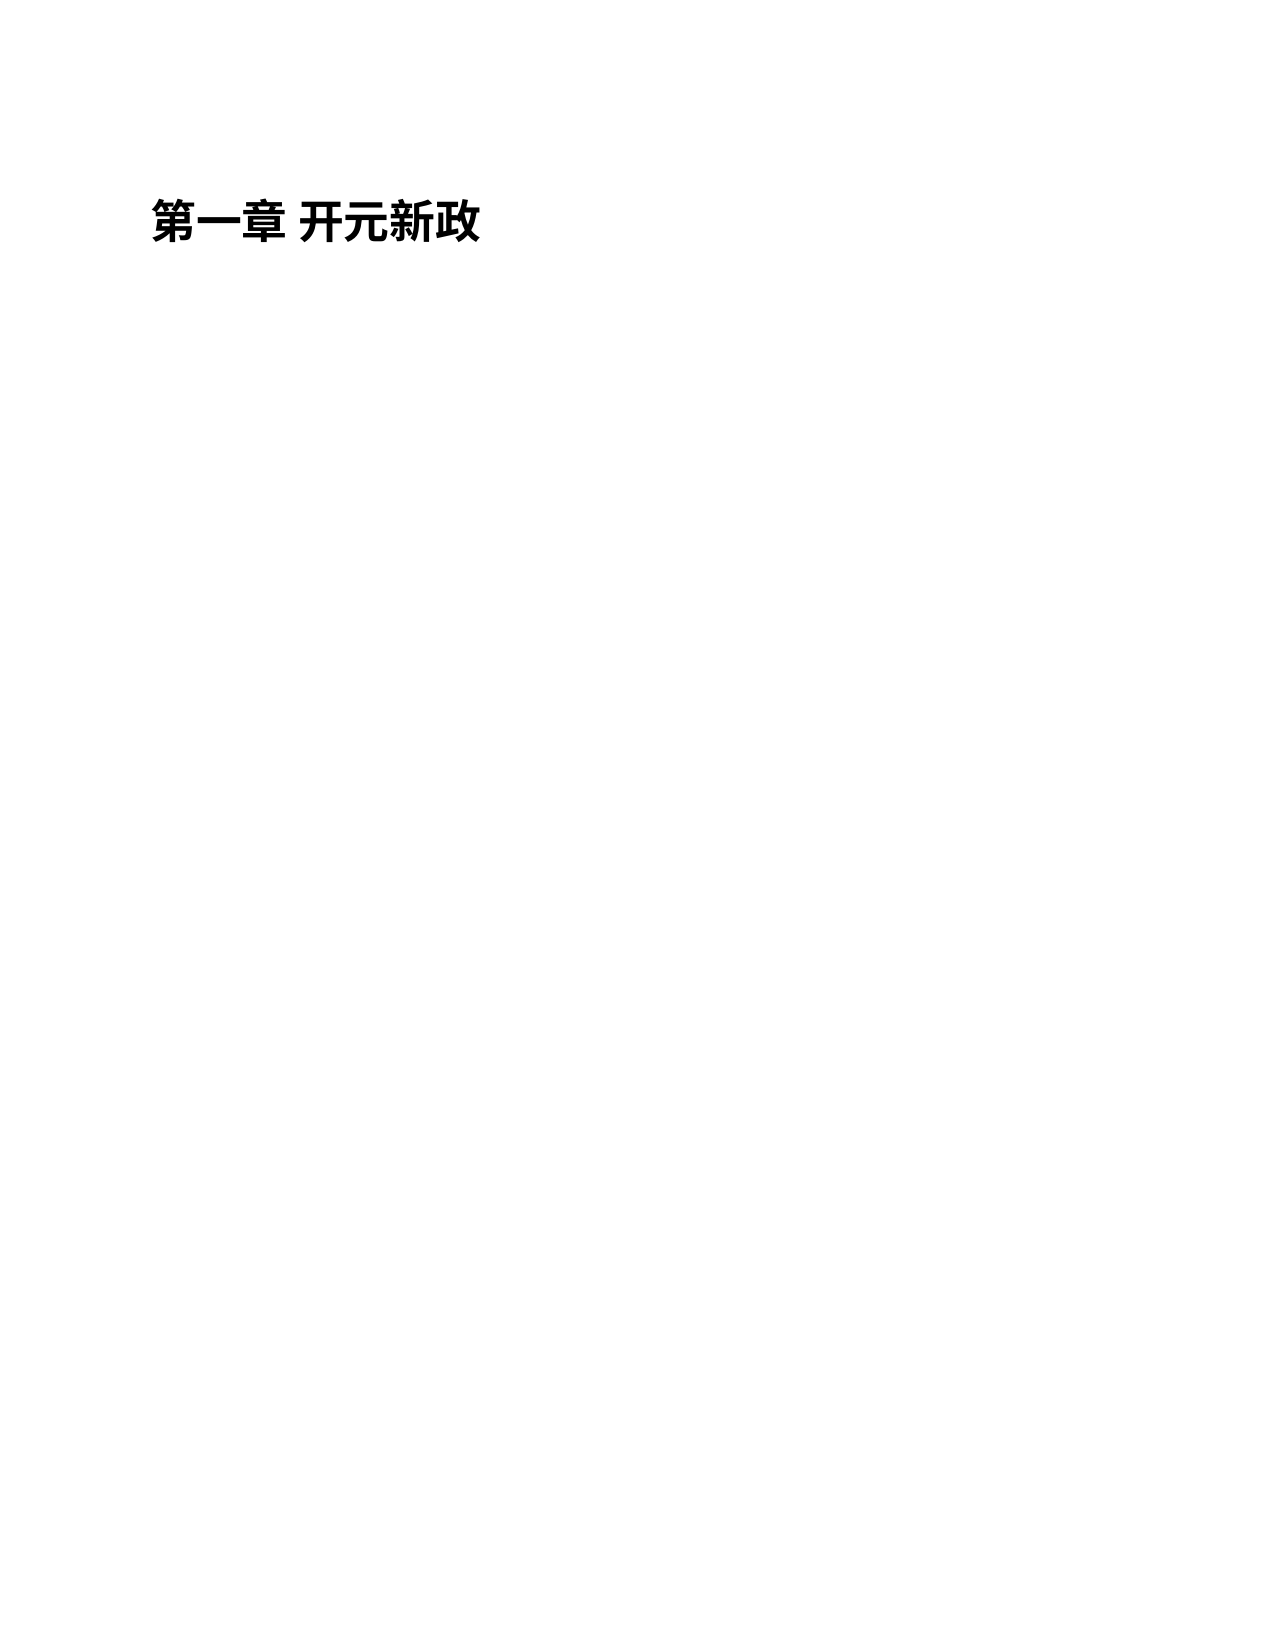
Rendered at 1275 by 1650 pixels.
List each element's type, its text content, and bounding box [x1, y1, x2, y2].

subtitle 第一章 开元新政 [150, 185, 1125, 252]
